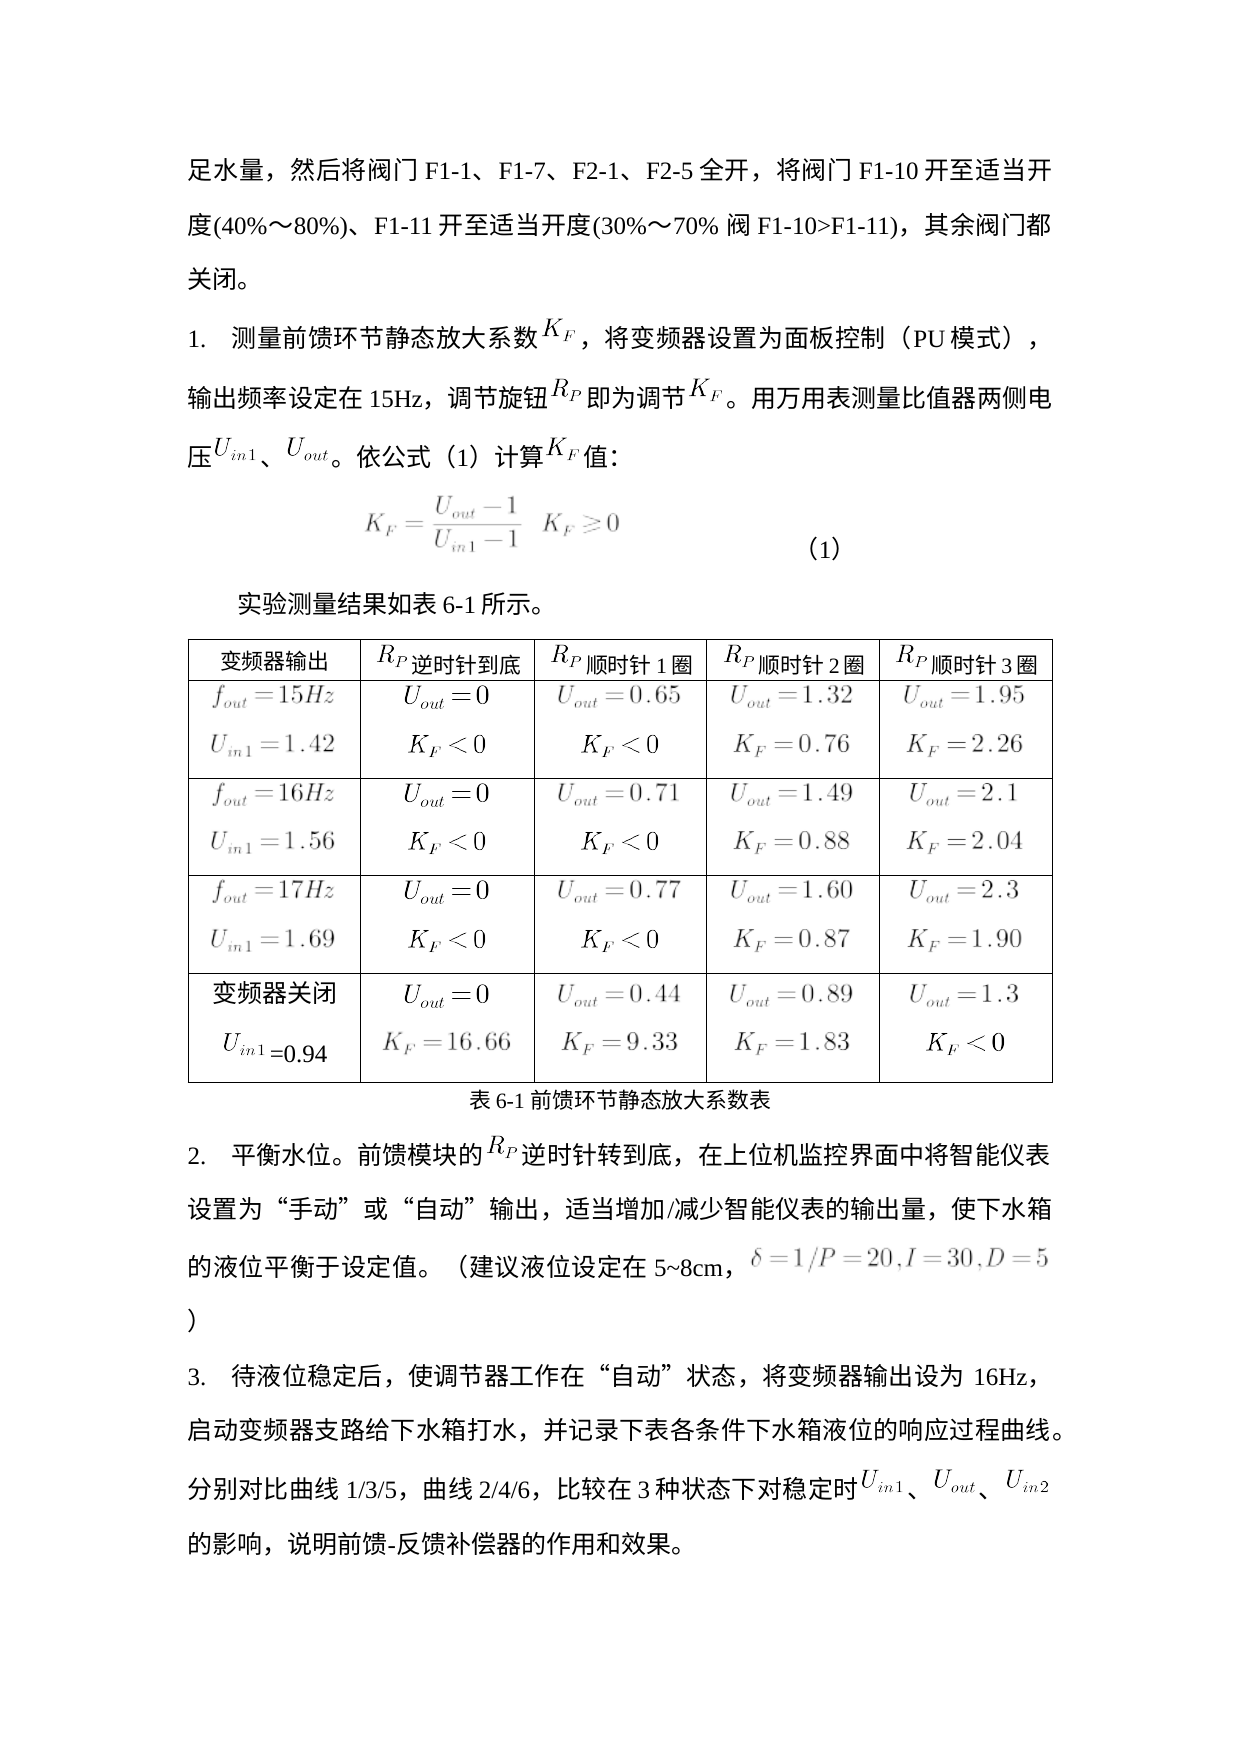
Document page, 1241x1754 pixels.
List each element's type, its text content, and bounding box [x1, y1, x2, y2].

table_cell [880, 974, 1052, 1082]
table_cell [189, 876, 360, 973]
list 测量前馈环节静态放大系数，将变频器设置为面板控制（PU模式），输出频率设定在15Hz，调节旋钮即为调节。用万用表测量比值器两侧电压、。依公式（1）计算值： [187, 314, 1053, 474]
table_header 顺时针2圈 [707, 640, 879, 680]
table_cell [707, 974, 879, 1082]
table_cell [535, 974, 706, 1082]
table_header 逆时针到底 [361, 640, 534, 680]
table_cell [189, 681, 360, 777]
table_cell [535, 779, 706, 875]
text 表6-1 前馈环节静态放大系数表 [187, 1083, 1053, 1114]
table_cell [361, 876, 534, 973]
table_header 变频器输出 [189, 640, 360, 680]
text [187, 151, 1053, 296]
table_cell [880, 876, 1052, 973]
list 平衡水位。前馈模块的逆时针转到底，在上位机监控界面中将智能仪表设置为“手动”或“自动”输出，适当增加/减少智能仪表的输出量，使下水箱的液位平衡于设定值。（建议液位设定在5~8cm，） [187, 1130, 1053, 1338]
text （1） [187, 492, 1053, 566]
table_header 顺时针3圈 [880, 640, 1052, 680]
table_cell [361, 681, 534, 777]
table_cell [535, 681, 706, 777]
table_cell [880, 779, 1052, 875]
table_cell [361, 974, 534, 1082]
table_cell [707, 681, 879, 777]
table_header 顺时针1圈 [535, 640, 706, 680]
table_cell [189, 779, 360, 875]
text 实验测量结果如表6-1所示。 [187, 584, 1053, 620]
table_cell [535, 876, 706, 973]
table_cell [361, 779, 534, 875]
table_cell [707, 876, 879, 973]
table_cell [707, 779, 879, 875]
list 待液位稳定后，使调节器工作在“自动”状态，将变频器输出设为16Hz，启动变频器支路给下水箱打水，并记录下表各条件下水箱液位的响应过程曲线。分别对比曲线1/3/5，曲线2/4/6，比较在3种状态下对稳定时、、的影响，说明前馈-反馈补偿器的作用和效果。 [187, 1356, 1053, 1560]
table_cell 变频器关闭 =0.94 [189, 974, 360, 1082]
table_cell [880, 681, 1052, 777]
